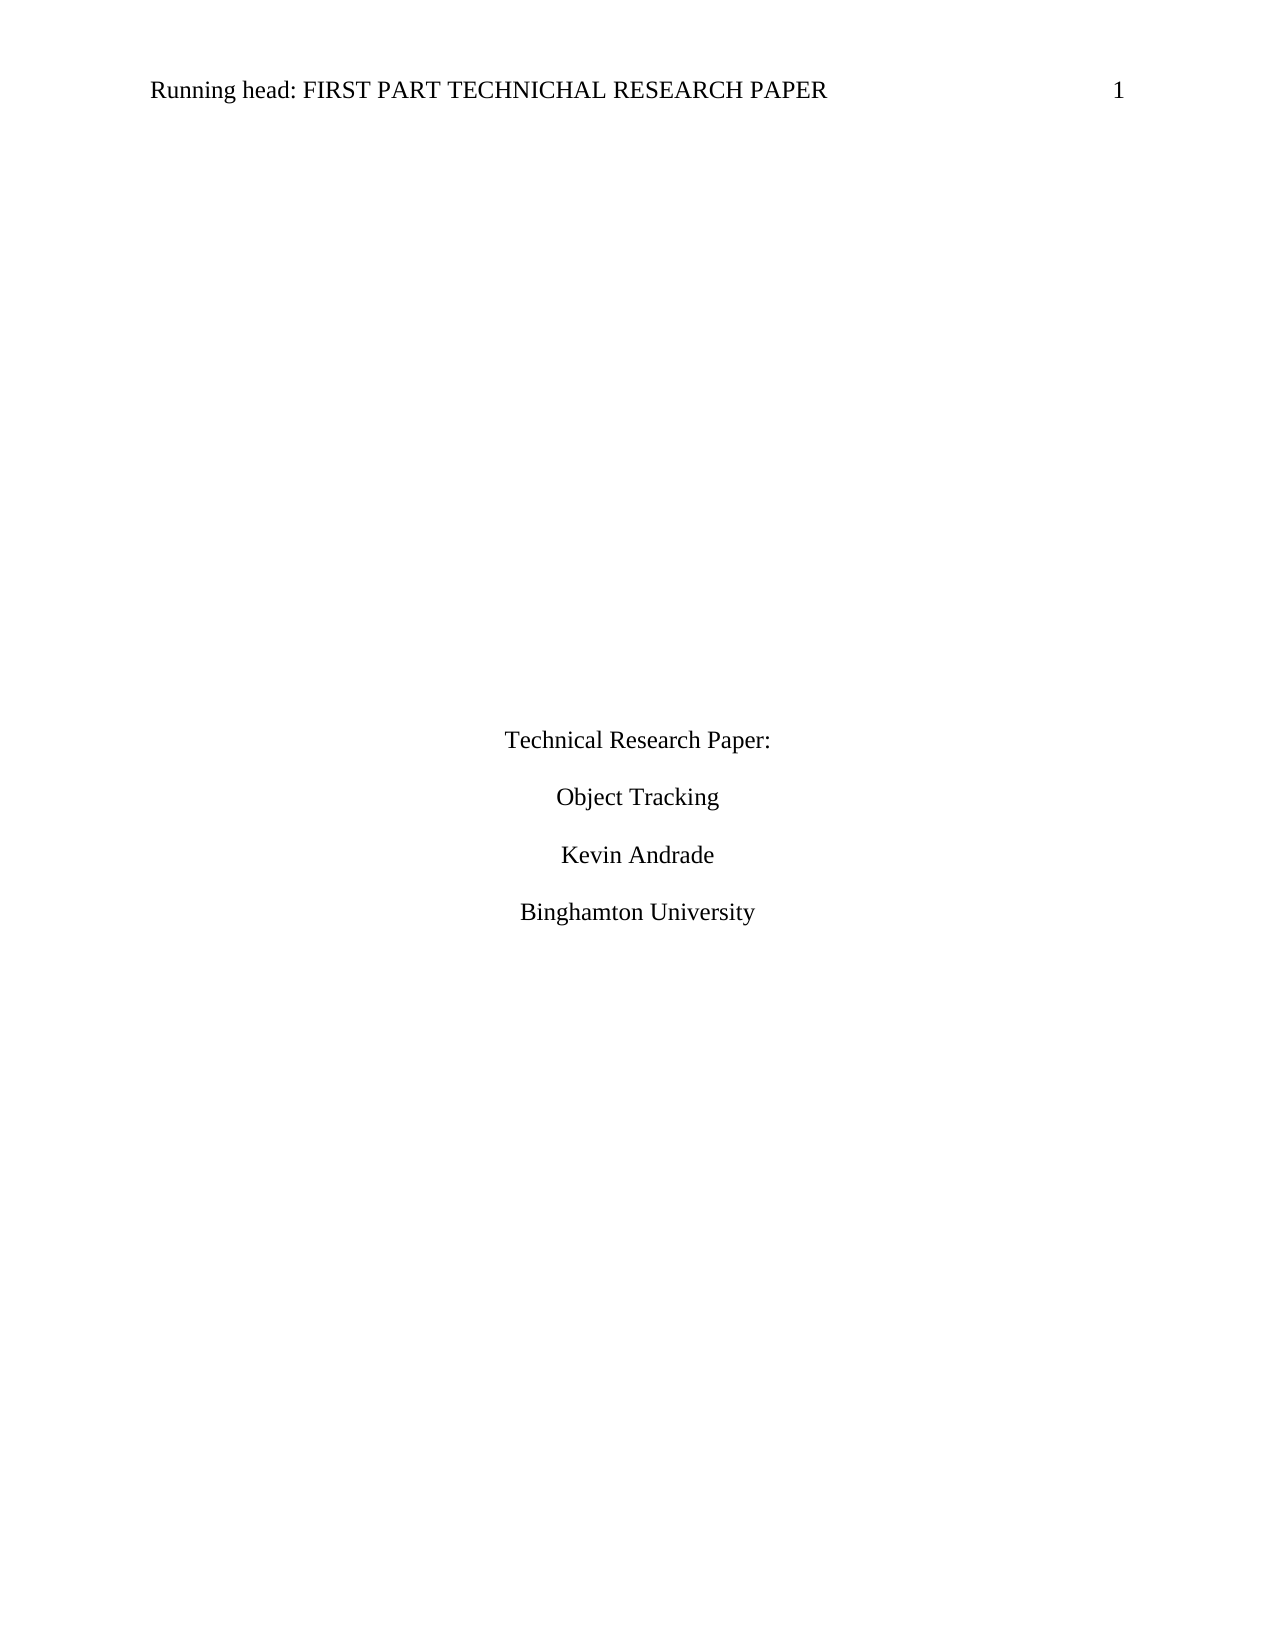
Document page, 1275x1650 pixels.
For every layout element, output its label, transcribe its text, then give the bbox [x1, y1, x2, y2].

text Binghamton University [150, 897, 1125, 926]
text Kevin Andrade [150, 840, 1125, 869]
text Object Tracking [150, 782, 1125, 811]
text Technical Research Paper: [150, 725, 1125, 754]
